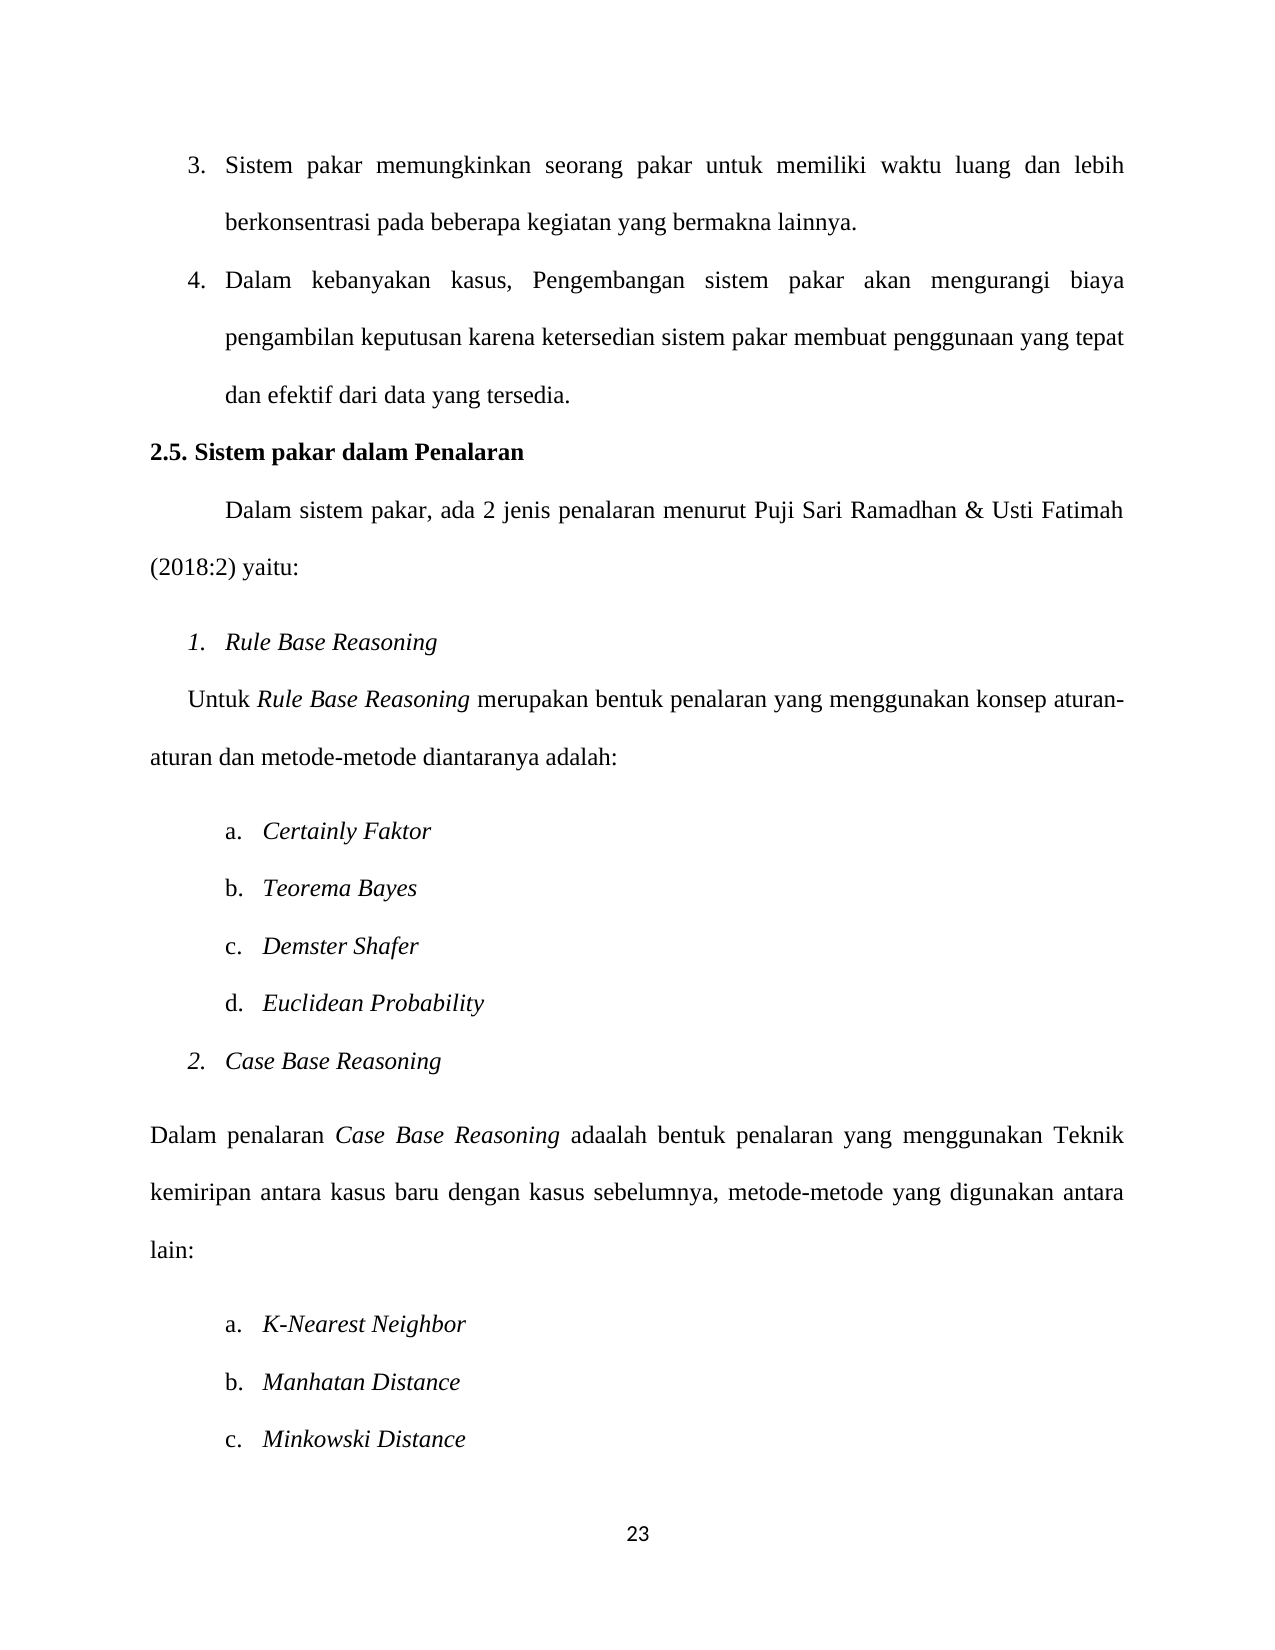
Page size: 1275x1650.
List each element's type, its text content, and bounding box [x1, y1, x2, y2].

list K-Nearest Neighbor [225, 1309, 1125, 1338]
list Rule Base Reasoning [187, 627, 1125, 655]
list Certainly Faktor [225, 816, 1125, 844]
list Manhatan Distance [225, 1367, 1125, 1395]
list Dalam kebanyakan kasus, Pengembangan sistem pakar akan mengurangi biaya pengambilan keputusan karena ketersedian sistem pakar membuat penggunaan yang tepat dan efektif dari data yang tersedia. [187, 265, 1125, 409]
list Sistem pakar memungkinkan seorang pakar untuk memiliki waktu luang dan lebih berkonsentrasi pada beberapa kegiatan yang bermakna lainnya. [187, 150, 1125, 236]
text Untuk Rule Base Reasoning merupakan bentuk penalaran yang menggunakan konsep aturan-aturan dan metode-metode diantaranya adalah: [150, 684, 1125, 770]
list Case Base Reasoning [187, 1046, 1125, 1074]
list Teorema Bayes [225, 873, 1125, 902]
list Minkowski Distance [225, 1424, 1125, 1453]
text Dalam sistem pakar, ada 2 jenis penalaran menurut Puji Sari Ramadhan & Usti Fatimah (2018:2) yaitu: [150, 495, 1125, 581]
list Euclidean Probability [225, 988, 1125, 1017]
subtitle Sistem pakar dalam Penalaran [150, 437, 1125, 466]
list Demster Shafer [225, 931, 1125, 959]
